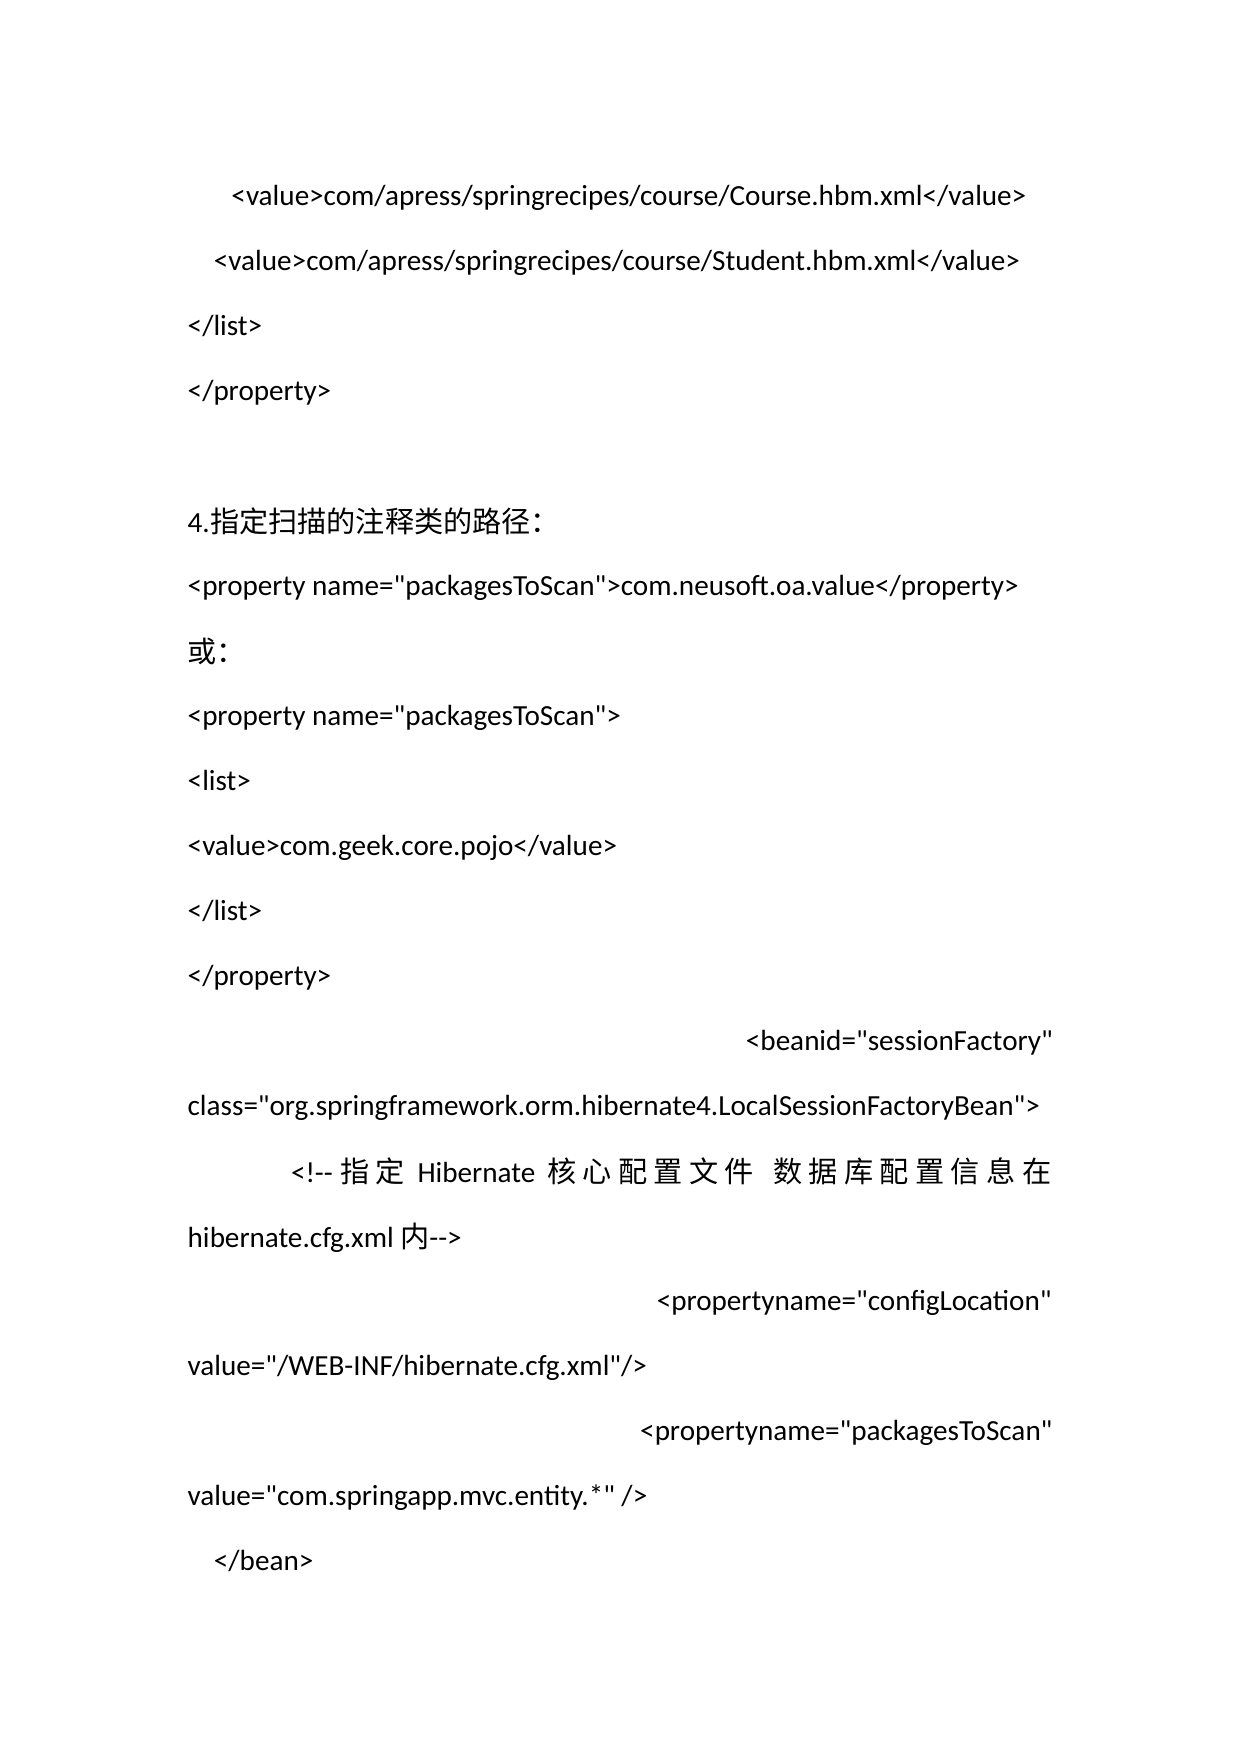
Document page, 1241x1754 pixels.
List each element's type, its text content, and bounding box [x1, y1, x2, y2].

list </property> [187, 357, 1053, 422]
list <list> [187, 747, 1053, 812]
list </list> [187, 292, 1053, 357]
list <value>com/apress/springrecipes/course/Course.hbm.xml</value> [187, 162, 1053, 227]
list <!--指定Hibernate核心配置文件 数据库配置信息在hibernate.cfg.xml内--> [187, 1137, 1053, 1267]
list </property> [187, 942, 1053, 1007]
list <propertyname="packagesToScan" value="com.springapp.mvc.entity.*" /> [187, 1397, 1053, 1527]
list <property name="packagesToScan"> [187, 682, 1053, 747]
list <property name="packagesToScan">com.neusoft.oa.value</property> [187, 552, 1053, 617]
list </bean> [187, 1527, 1053, 1592]
list <beanid="sessionFactory" class="org.springframework.orm.hibernate4.LocalSessionFactoryBean"> [187, 1007, 1053, 1137]
list <value>com/apress/springrecipes/course/Student.hbm.xml</value> [187, 227, 1053, 292]
list <propertyname="configLocation" value="/WEB-INF/hibernate.cfg.xml"/> [187, 1267, 1053, 1397]
list 4.指定扫描的注释类的路径： [187, 487, 1053, 552]
list 或： [187, 617, 1053, 682]
list <value>com.geek.core.pojo</value> [187, 812, 1053, 877]
list </list> [187, 877, 1053, 942]
